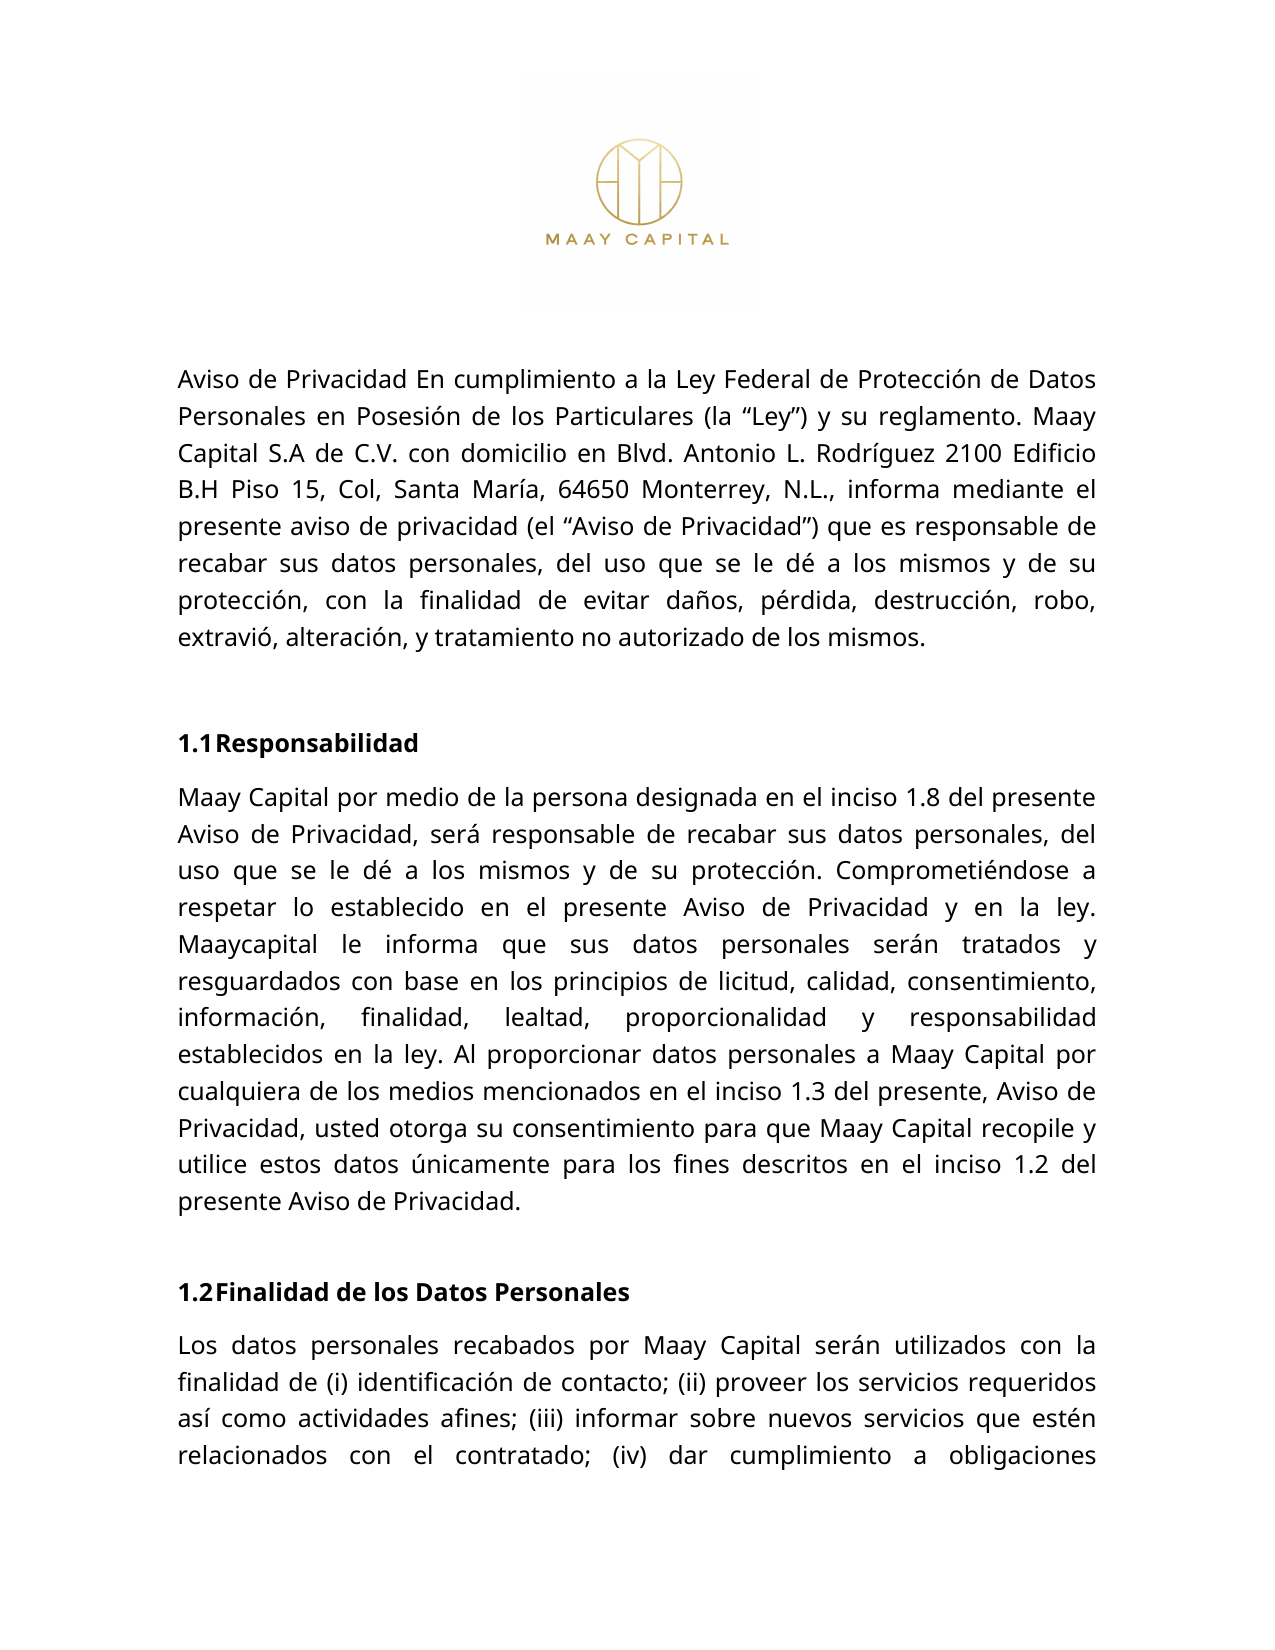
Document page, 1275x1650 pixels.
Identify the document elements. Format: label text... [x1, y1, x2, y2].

text Aviso de Privacidad En cumplimiento a la Ley Federal de Protección de Datos Personales en Posesión de los Particulares (la “Ley”) y su reglamento. Maay Capital S.A de C.V. con domicilio en Blvd. Antonio L. Rodríguez 2100 Edificio B.H Piso 15, Col, Santa María, 64650 Monterrey, N.L., informa mediante el presente aviso de privacidad (el “Aviso de Privacidad”) que es responsable de recabar sus datos personales, del uso que se le dé a los mismos y de su protección, con la finalidad de evitar daños, pérdida, destrucción, robo, extravió, alteración, y tratamiento no autorizado de los mismos. [177, 362, 1098, 653]
list Finalidad de los Datos Personales [177, 1274, 1098, 1308]
list Responsabilidad [177, 726, 1098, 760]
picture [520, 73, 755, 309]
text Maay Capital por medio de la persona designada en el inciso 1.8 del presente Aviso de Privacidad, será responsable de recabar sus datos personales, del uso que se le dé a los mismos y de su protección. Comprometiéndose a respetar lo establecido en el presente Aviso de Privacidad y en la ley. Maaycapital le informa que sus datos personales serán tratados y resguardados con base en los principios de licitud, calidad, consentimiento, información, finalidad, lealtad, proporcionalidad y responsabilidad establecidos en la ley. Al proporcionar datos personales a Maay Capital por cualquiera de los medios mencionados en el inciso 1.3 del presente, Aviso de Privacidad, usted otorga su consentimiento para que Maay Capital recopile y utilice estos datos únicamente para los fines descritos en el inciso 1.2 del presente Aviso de Privacidad. [177, 779, 1098, 1218]
